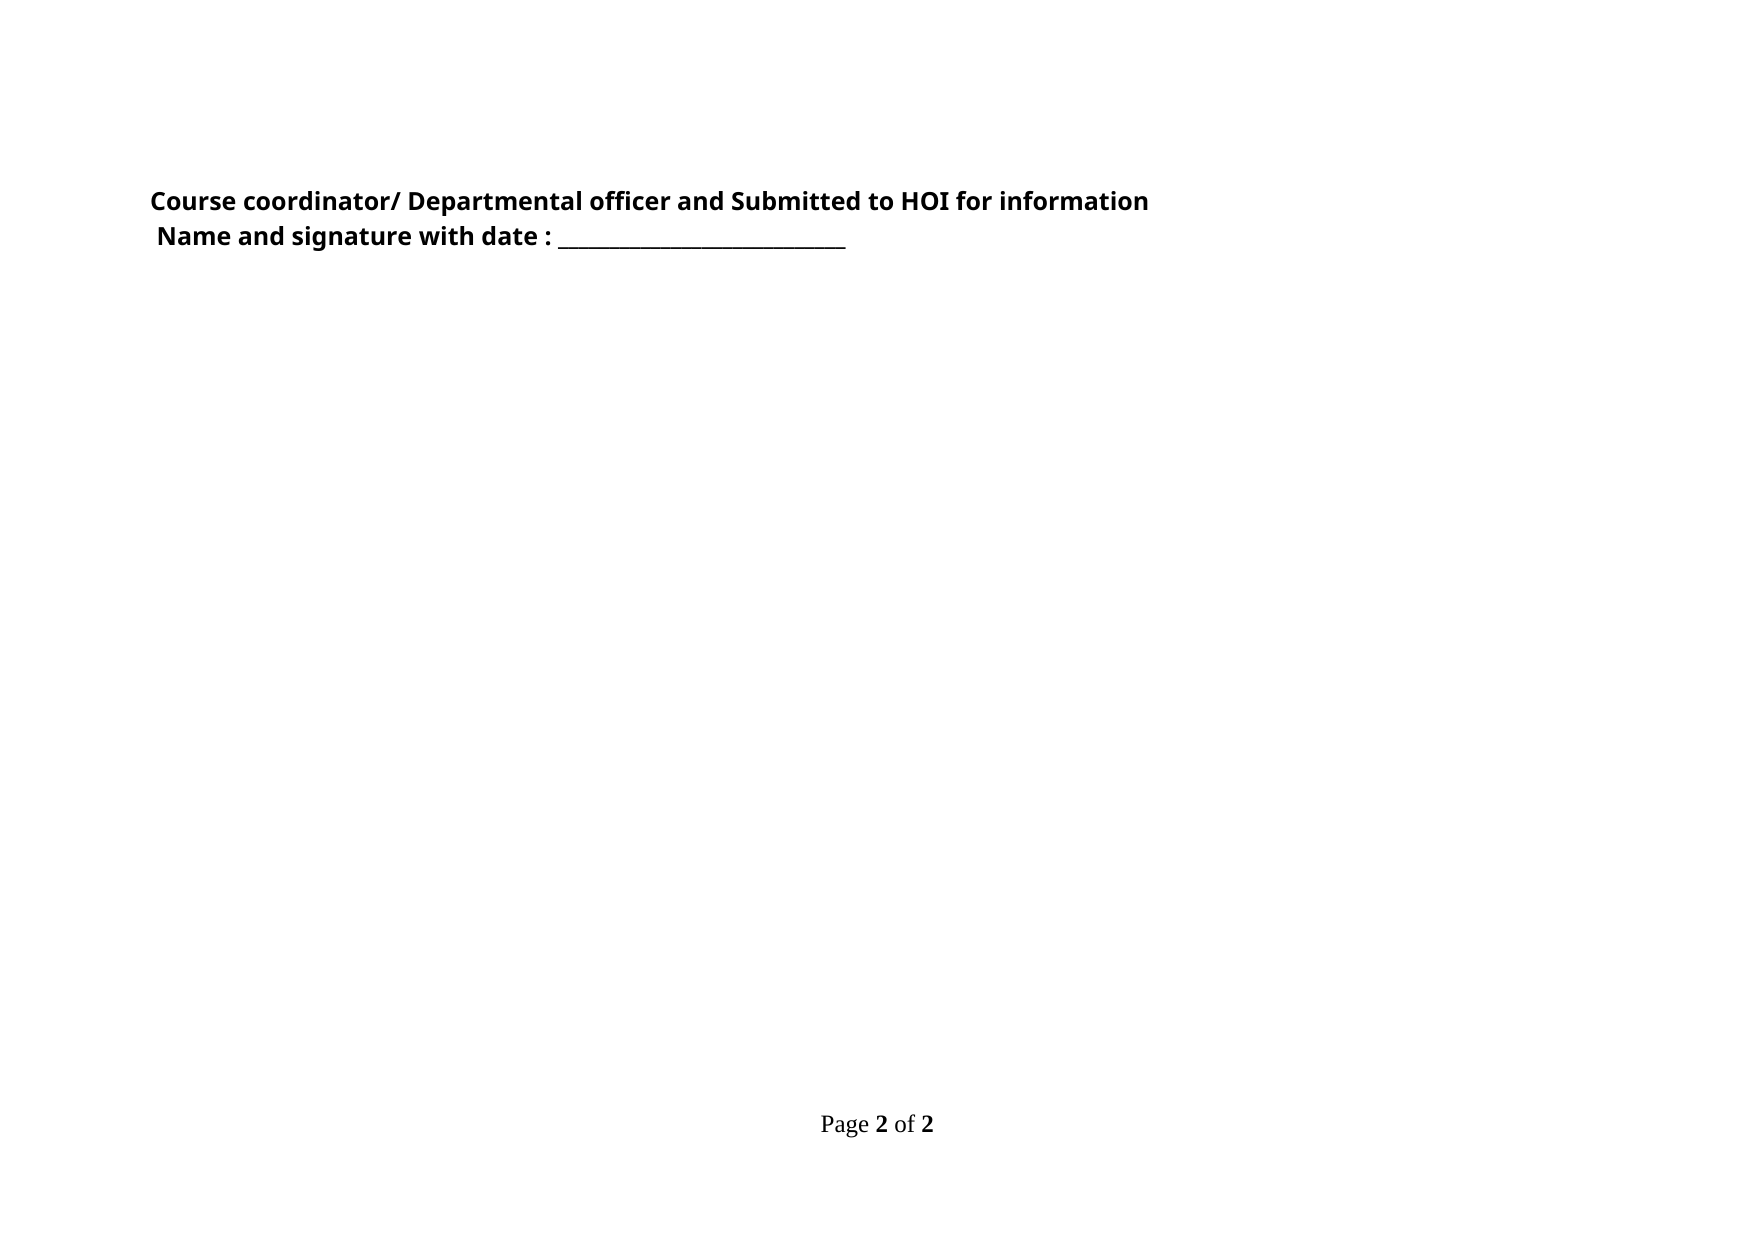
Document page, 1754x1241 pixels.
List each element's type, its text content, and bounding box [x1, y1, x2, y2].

text Name and signature with date : ____________________________ [150, 218, 1604, 252]
text Course coordinator/ Departmental officer and Submitted to HOI for information [150, 184, 1604, 218]
